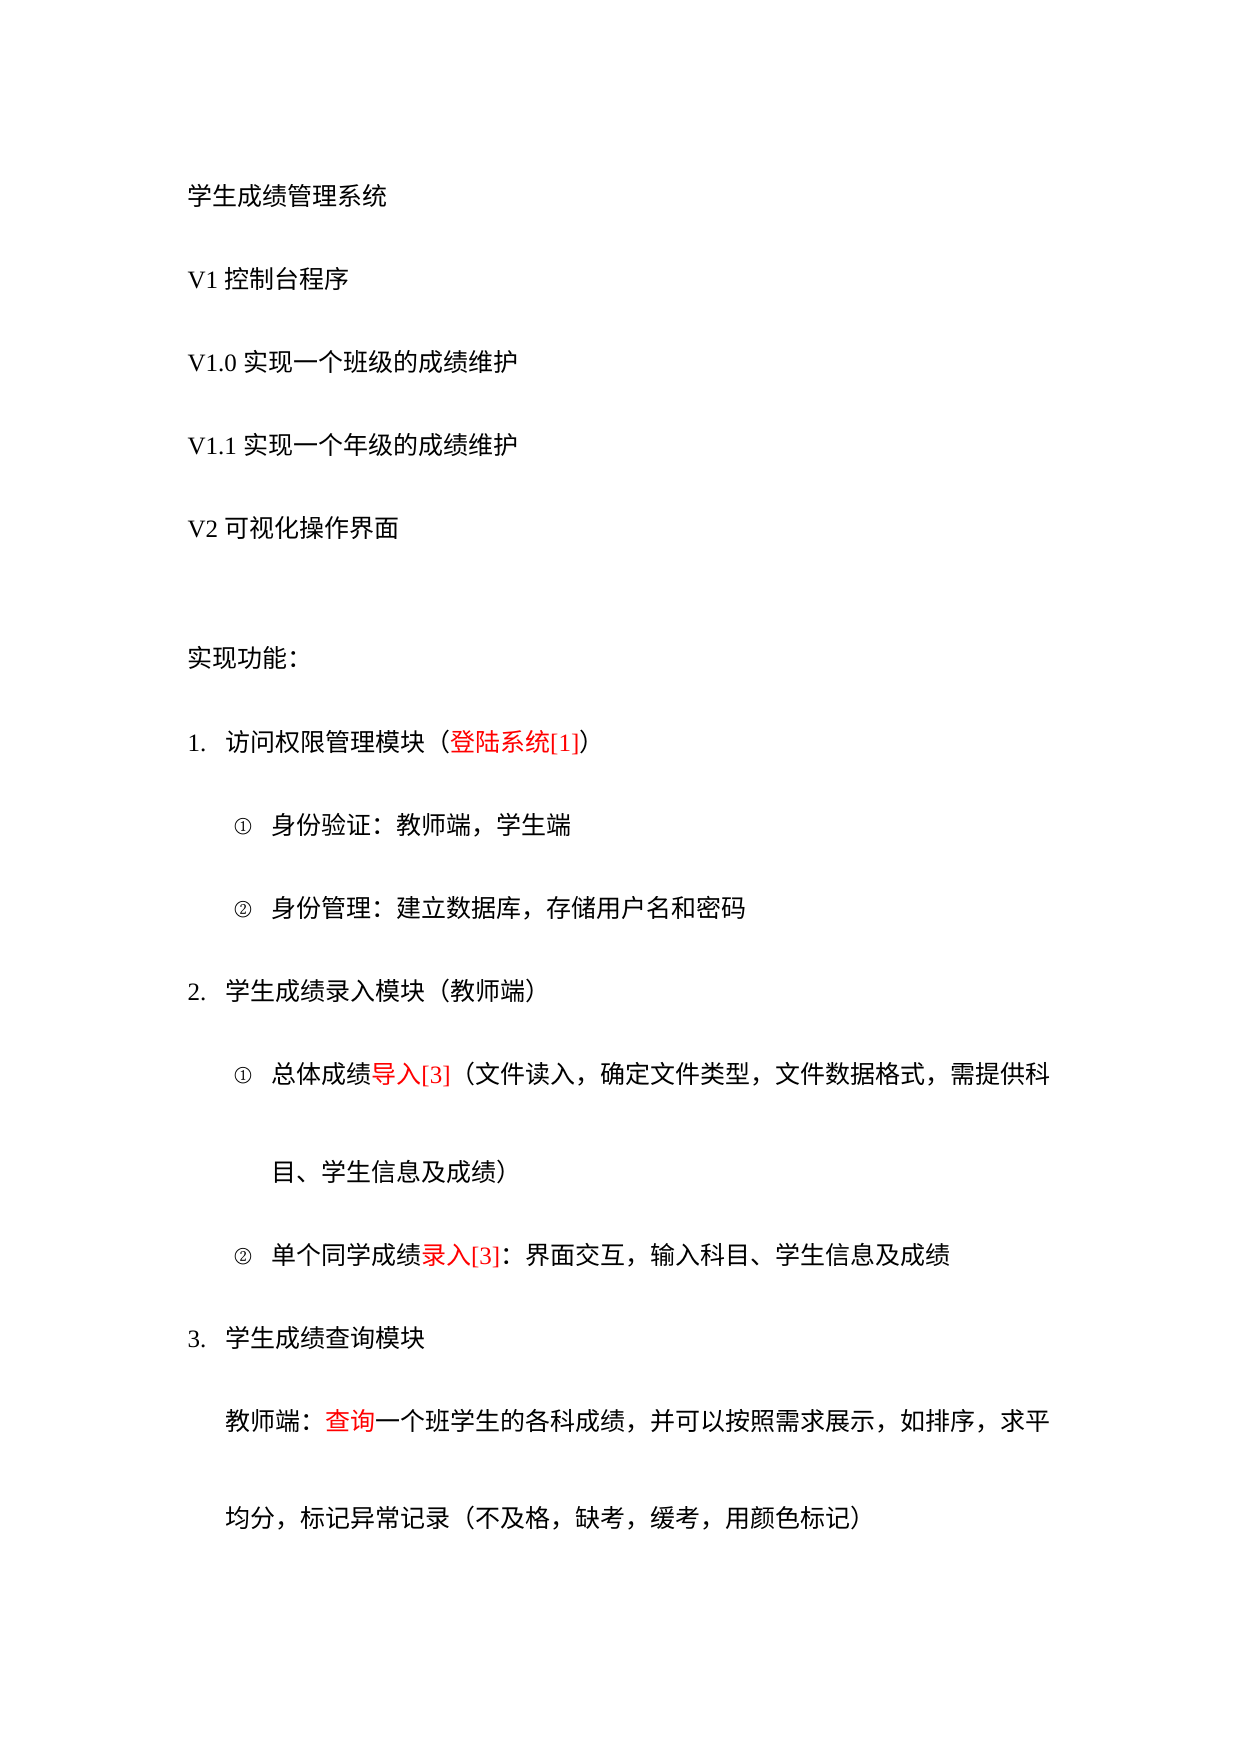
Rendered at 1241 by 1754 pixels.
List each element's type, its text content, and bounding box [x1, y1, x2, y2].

text V1.1 实现一个年级的成绩维护 [187, 411, 1053, 476]
list 学生成绩查询模块 [187, 1304, 1053, 1369]
text 学生成绩管理系统 [187, 162, 1053, 227]
list 身份验证：教师端，学生端 [233, 791, 1053, 856]
list 访问权限管理模块（登陆系统[1]） [187, 708, 1053, 773]
text V2 可视化操作界面 [187, 494, 1053, 559]
text V1.0 实现一个班级的成绩维护 [187, 328, 1053, 393]
list 学生成绩录入模块（教师端） [187, 957, 1053, 1022]
list 总体成绩导入[2]（文件读入，确定文件类型，文件数据格式，需提供科目、学生信息及成绩） [233, 1040, 1053, 1203]
list 身份管理：建立数据库，存储用户名和密码 [233, 874, 1053, 939]
list 单个同学成绩录入[2]：界面交互，输入科目、学生信息及成绩 [233, 1221, 1053, 1286]
list 教师端：查询一个班学生的各科成绩，并可以按照需求展示，如排序，求平均分，标记异常记录（不及格，缺考，缓考，用颜色标记） [225, 1387, 1053, 1549]
text V1 控制台程序 [187, 245, 1053, 310]
text 实现功能： [187, 624, 1053, 689]
